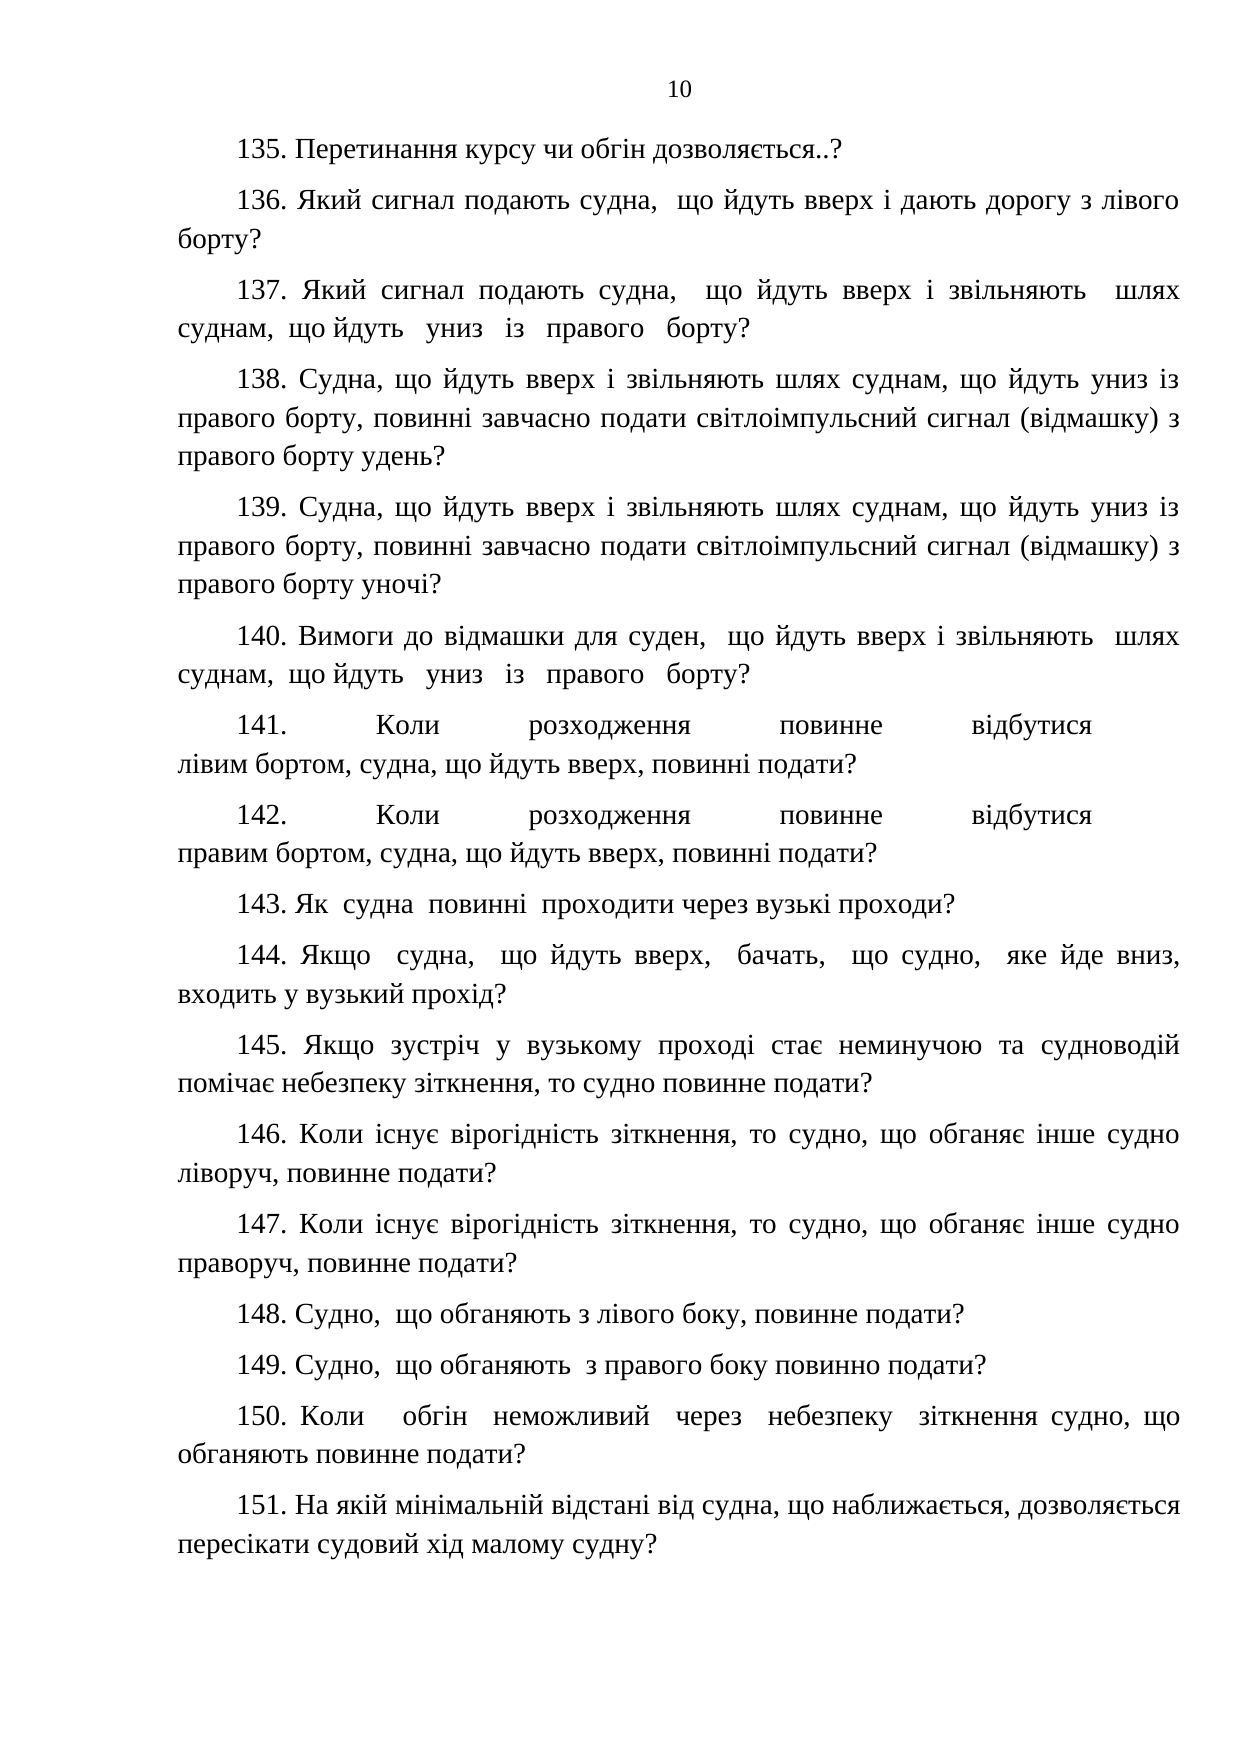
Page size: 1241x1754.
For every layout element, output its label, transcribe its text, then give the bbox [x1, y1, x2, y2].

text 142. Коли розходження повинне відбутися правим бортом, судна, що йдуть вверх, повинні подати? [177, 797, 1181, 869]
text 140. Вимоги до відмашки для суден, що йдуть вверх і звільняють шлях суднам, що йдуть униз із правого борту? [177, 618, 1181, 690]
text 150. Коли обгін неможливий через небезпеку зіткнення судно, що обганяють повинне подати? [177, 1398, 1181, 1470]
text 148. Судно, що обганяють з лівого боку, повинне подати? [177, 1296, 1181, 1329]
text 138. Судна, що йдуть вверх і звільняють шлях суднам, що йдуть униз із правого борту, повинні завчасно подати світлоімпульсний сигнал (відмашку) з правого борту удень? [177, 361, 1181, 472]
text 137. Який сигнал подають судна, що йдуть вверх і звільняють шлях суднам, що йдуть униз із правого борту? [177, 272, 1181, 344]
text 135. Перетинання курсу чи обгін дозволяється..? [177, 131, 1181, 165]
text 144. Якщо судна, що йдуть вверх, бачать, що судно, яке йде вниз, входить у вузький прохід? [177, 937, 1181, 1009]
text 149. Судно, що обганяють з правого боку повинно подати? [177, 1347, 1181, 1380]
text 143. Як судна повинні проходити через вузькі проходи? [177, 886, 1181, 920]
text 151. На якій мінімальній відстані від судна, що наближається, дозволяється пересікати судовий хід малому судну? [177, 1487, 1181, 1559]
text 139. Судна, що йдуть вверх і звільняють шлях суднам, що йдуть униз із правого борту, повинні завчасно подати світлоімпульсний сигнал (відмашку) з правого борту уночі? [177, 489, 1181, 600]
text 147. Коли існує вірогідність зіткнення, то судно, що обганяє інше судно праворуч, повинне подати? [177, 1206, 1181, 1278]
text 136. Який сигнал подають судна, що йдуть вверх і дають дорогу з лівого борту? [177, 182, 1181, 254]
text 145. Якщо зустріч у вузькому проході стає неминучою та судноводій помічає небезпеку зіткнення, то судно повинне подати? [177, 1027, 1181, 1099]
text 146. Коли існує вірогідність зіткнення, то судно, що обганяє інше судно ліворуч, повинне подати? [177, 1117, 1181, 1189]
text 141. Коли розходження повинне відбутися лівим бортом, судна, що йдуть вверх, повинні подати? [177, 707, 1181, 779]
